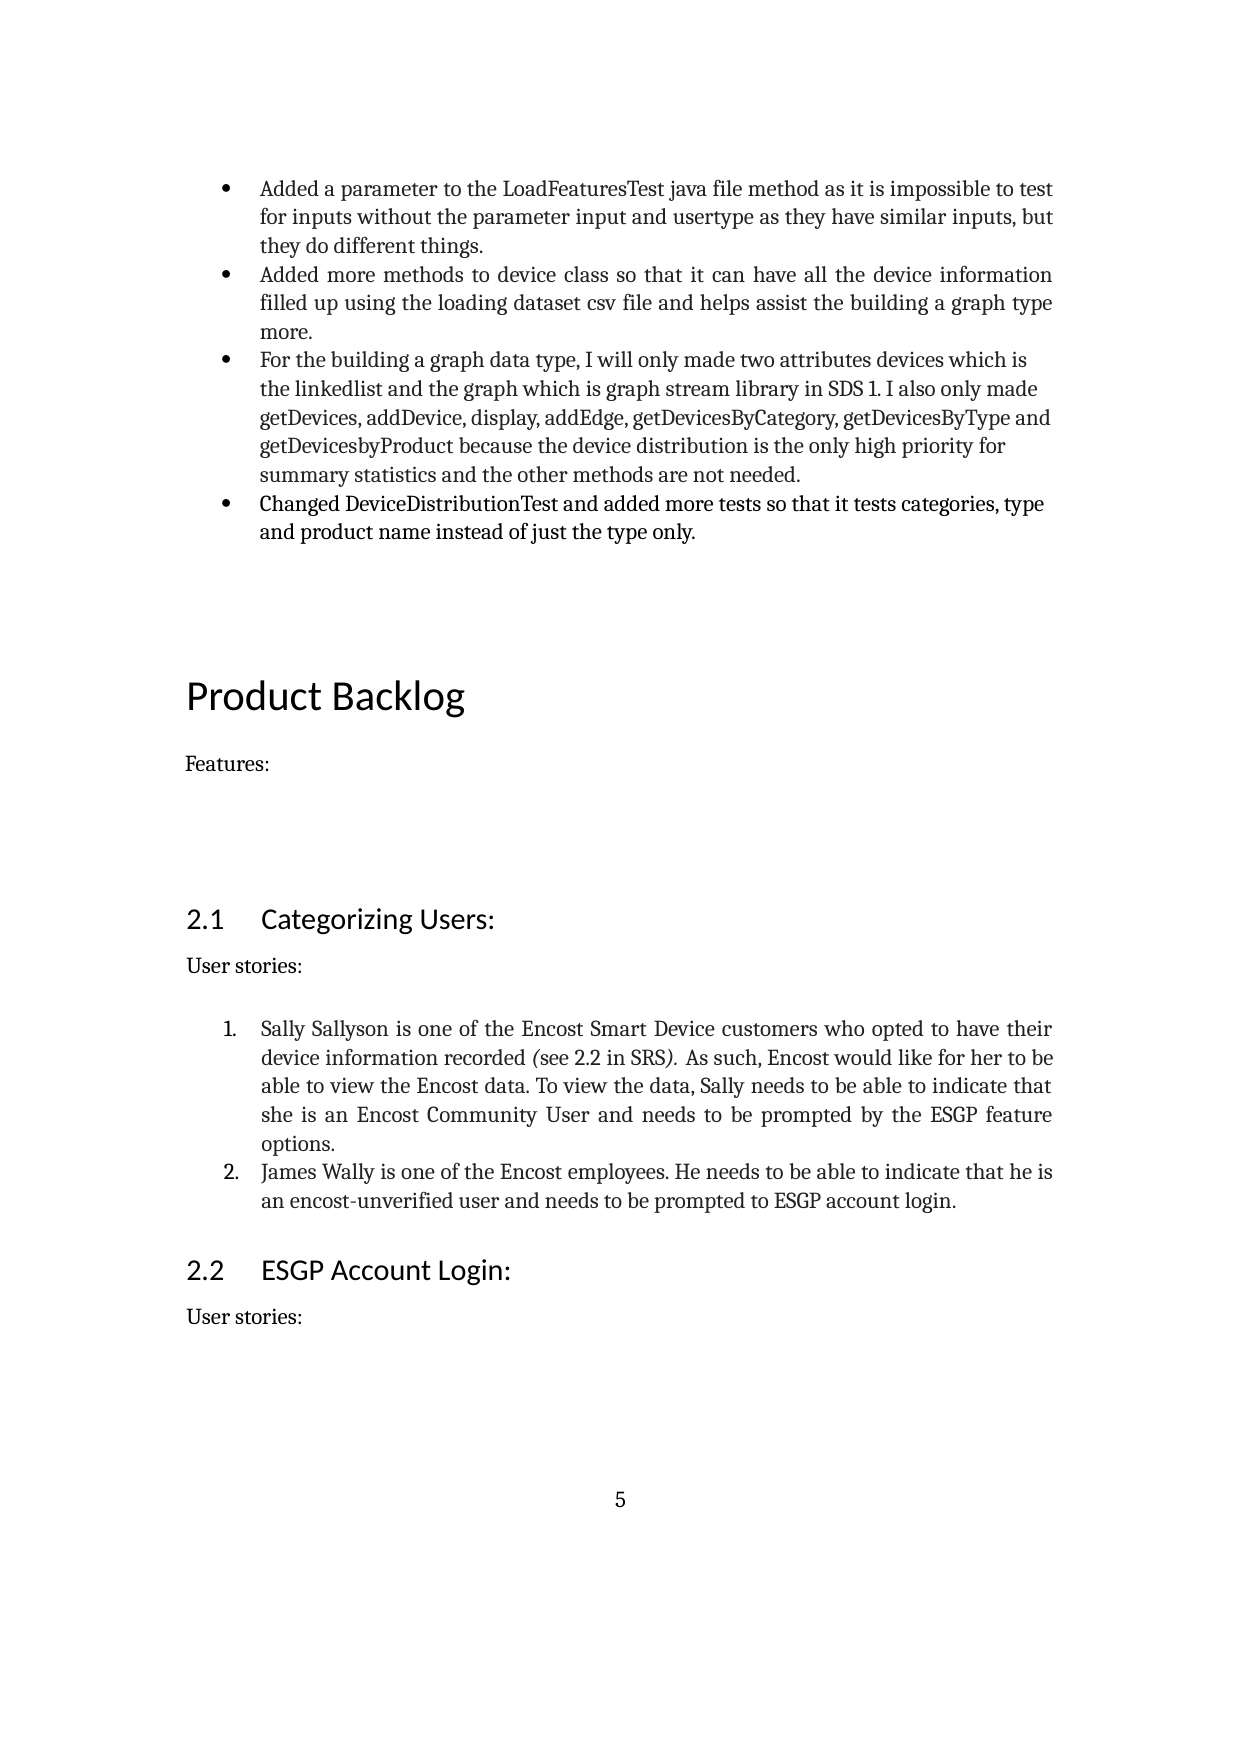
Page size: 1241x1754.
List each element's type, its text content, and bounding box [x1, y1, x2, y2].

subtitle Categorizing Users: [186, 900, 1054, 937]
text User stories: [186, 1304, 1054, 1330]
list Changed DeviceDistributionTest and added more tests so that it tests categories, type and product name instead of just the type only. [222, 491, 1054, 546]
subtitle Product Backlog [186, 669, 1054, 721]
text User stories: [186, 953, 1054, 979]
list Sally Sallyson is one of the Encost Smart Device customers who opted to have their device information recorded (see 2.2 in SRS). As such, Encost would like for her to be able to view the Encost data. To view the data, Sally needs to be able to indicate that she is an Encost Community User and needs to be prompted by the ESGP feature options. [223, 1016, 1054, 1157]
list James Wally is one of the Encost employees. He needs to be able to indicate that he is an encost-unverified user and needs to be prompted to ESGP account login. [223, 1159, 1054, 1214]
subtitle ESGP Account Login: [186, 1251, 1054, 1288]
list Added a parameter to the LoadFeaturesTest java file method as it is impossible to test for inputs without the parameter input and usertype as they have similar inputs, but they do different things. [222, 175, 1054, 259]
text Features: [184, 750, 1054, 777]
list Added more methods to device class so that it can have all the device information filled up using the loading dataset csv file and helps assist the building a graph type more. [222, 261, 1054, 345]
list For the building a graph data type, I will only made two attributes devices which is the linkedlist and the graph which is graph stream library in SDS 1. I also only made getDevices, addDevice, display, addEdge, getDevicesByCategory, getDevicesByType and getDevicesbyProduct because the device distribution is the only high priority for summary statistics and the other methods are not needed. [222, 347, 1054, 488]
